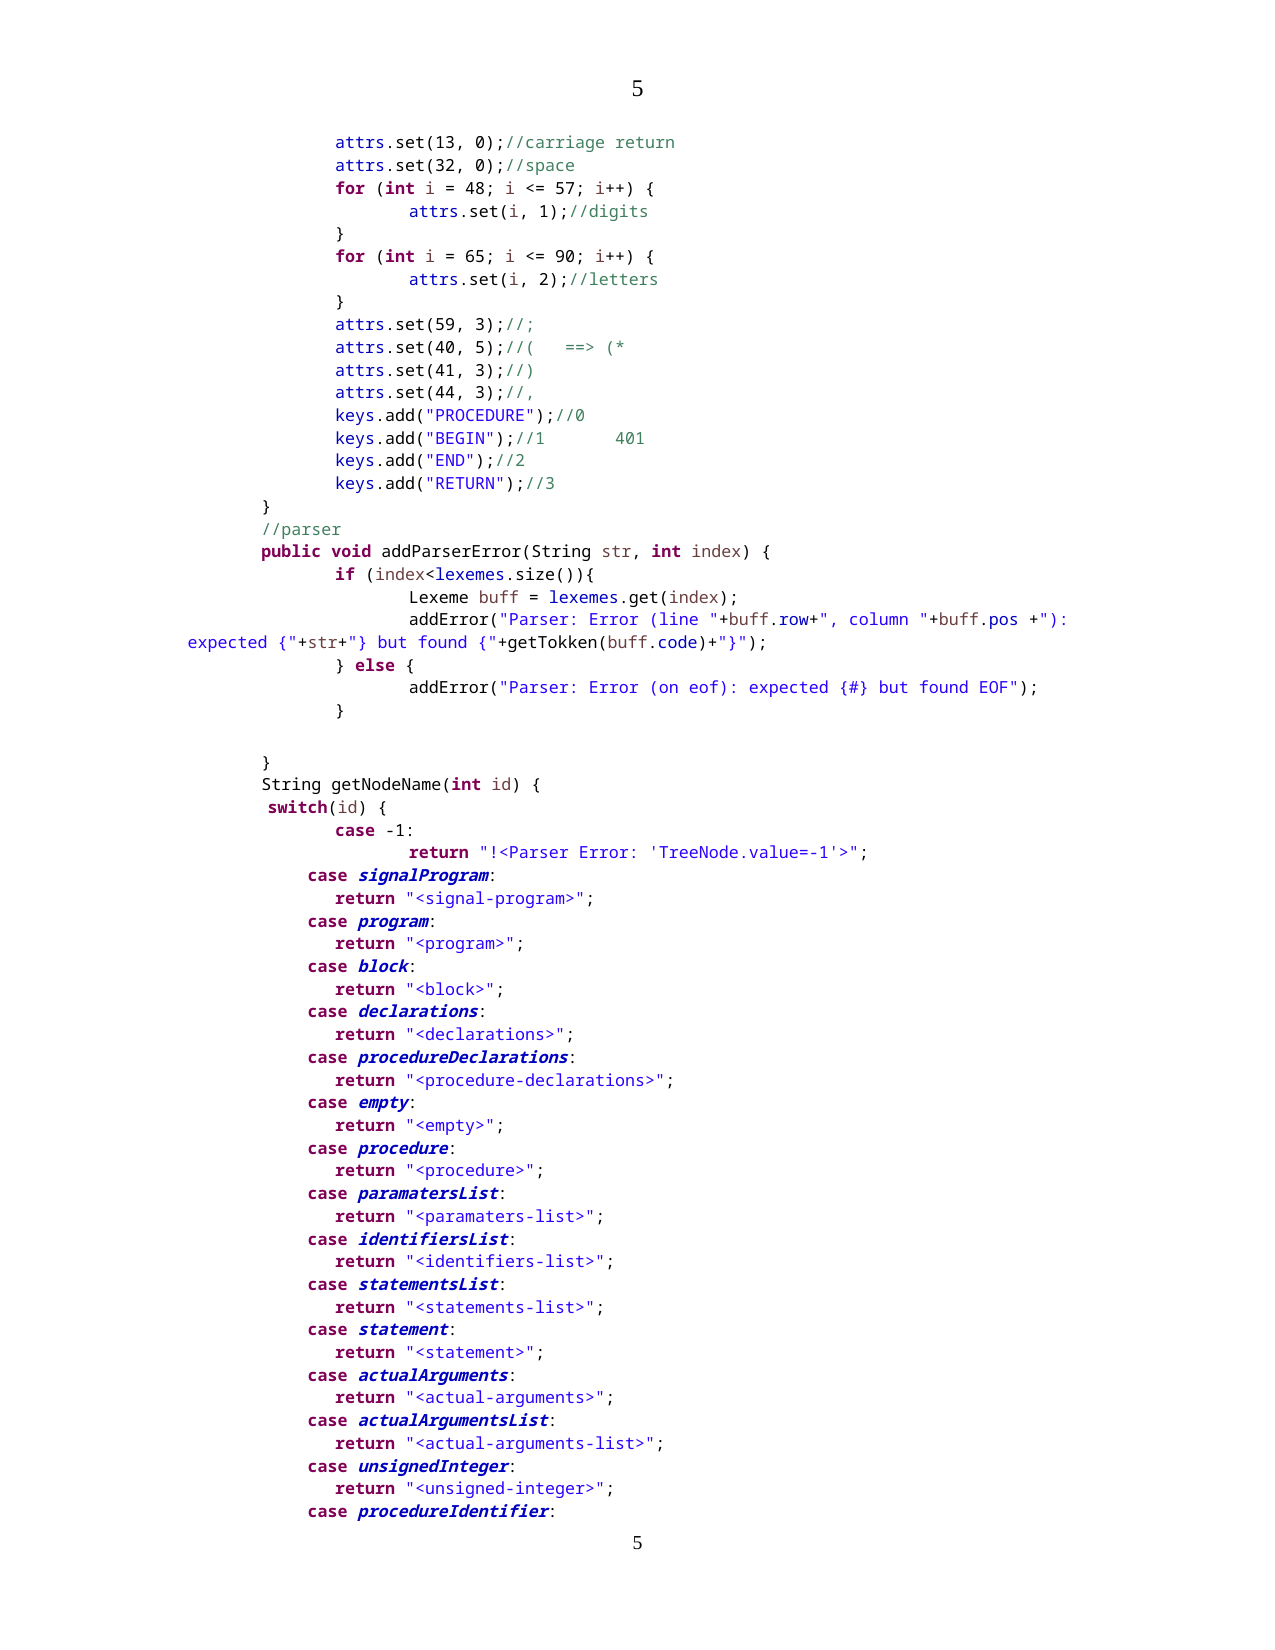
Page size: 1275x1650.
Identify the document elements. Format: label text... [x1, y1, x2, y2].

text return "<empty>"; [187, 1113, 1087, 1136]
text if (index<lexemes.size()){ [187, 562, 1087, 585]
text case program: [187, 909, 1087, 932]
text case -1: [187, 818, 1087, 841]
text case unsignedInteger: [187, 1454, 1087, 1477]
text attrs.set(44, 3);//, [187, 381, 1087, 403]
text case identifiersList: [187, 1227, 1087, 1250]
text case actualArguments: [187, 1363, 1087, 1386]
text attrs.set(i, 2);//letters [187, 267, 1087, 290]
text return "<program>"; [187, 932, 1087, 954]
text case declarations: [187, 1000, 1087, 1023]
text //parser [187, 517, 1087, 540]
text public void addParserError(String str, int index) { [187, 540, 1087, 562]
text } [187, 290, 1087, 313]
text return "<paramaters-list>"; [187, 1204, 1087, 1227]
text keys.add("BEGIN");//1 401 [187, 426, 1087, 449]
text String getNodeName(int id) { [187, 773, 1087, 796]
text for (int i = 48; i <= 57; i++) { [187, 176, 1087, 199]
text } [187, 750, 1087, 773]
text case procedure: [187, 1136, 1087, 1159]
text return "<signal-program>"; [187, 886, 1087, 909]
text return "<procedure-declarations>"; [187, 1068, 1087, 1091]
text for (int i = 65; i <= 90; i++) { [187, 244, 1087, 267]
text case procedureIdentifier: [187, 1499, 1087, 1522]
text return "<declarations>"; [187, 1023, 1087, 1045]
text case actualArgumentsList: [187, 1409, 1087, 1431]
text addError("Parser: Error (line "+buff.row+", column "+buff.pos +"): expected {"+str+"} but found {"+getTokken(buff.code)+"}"); [187, 608, 1087, 653]
text return "<actual-arguments-list>"; [187, 1431, 1087, 1454]
text addError("Parser: Error (on eof): expected {#} but found EOF"); [187, 676, 1087, 699]
text } else { [187, 653, 1087, 676]
text attrs.set(i, 1);//digits [187, 199, 1087, 222]
text return "!<Parser Error: 'TreeNode.value=-1'>"; [187, 841, 1087, 864]
text } [187, 494, 1087, 517]
text attrs.set(40, 5);//( ==> (* [187, 335, 1087, 358]
text Lexeme buff = lexemes.get(index); [187, 585, 1087, 608]
text return "<block>"; [187, 977, 1087, 1000]
text return "<procedure>"; [187, 1159, 1087, 1182]
text return "<statement>"; [187, 1341, 1087, 1363]
text attrs.set(59, 3);//; [187, 313, 1087, 335]
text attrs.set(13, 0);//carriage return [187, 131, 1087, 154]
text switch(id) { [187, 796, 1087, 818]
text keys.add("END");//2 [187, 449, 1087, 472]
text keys.add("RETURN");//3 [187, 472, 1087, 494]
text case paramatersList: [187, 1182, 1087, 1204]
text case statement: [187, 1318, 1087, 1341]
text } [187, 222, 1087, 244]
text case empty: [187, 1091, 1087, 1113]
text case signalProgram: [187, 864, 1087, 886]
text return "<unsigned-integer>"; [187, 1477, 1087, 1499]
text case statementsList: [187, 1272, 1087, 1295]
text return "<statements-list>"; [187, 1295, 1087, 1318]
text attrs.set(32, 0);//space [187, 154, 1087, 176]
text case procedureDeclarations: [187, 1045, 1087, 1068]
text case block: [187, 954, 1087, 977]
text } [187, 699, 1087, 721]
text return "<identifiers-list>"; [187, 1250, 1087, 1272]
text attrs.set(41, 3);//) [187, 358, 1087, 381]
text return "<actual-arguments>"; [187, 1386, 1087, 1409]
text keys.add("PROCEDURE");//0 [187, 403, 1087, 426]
